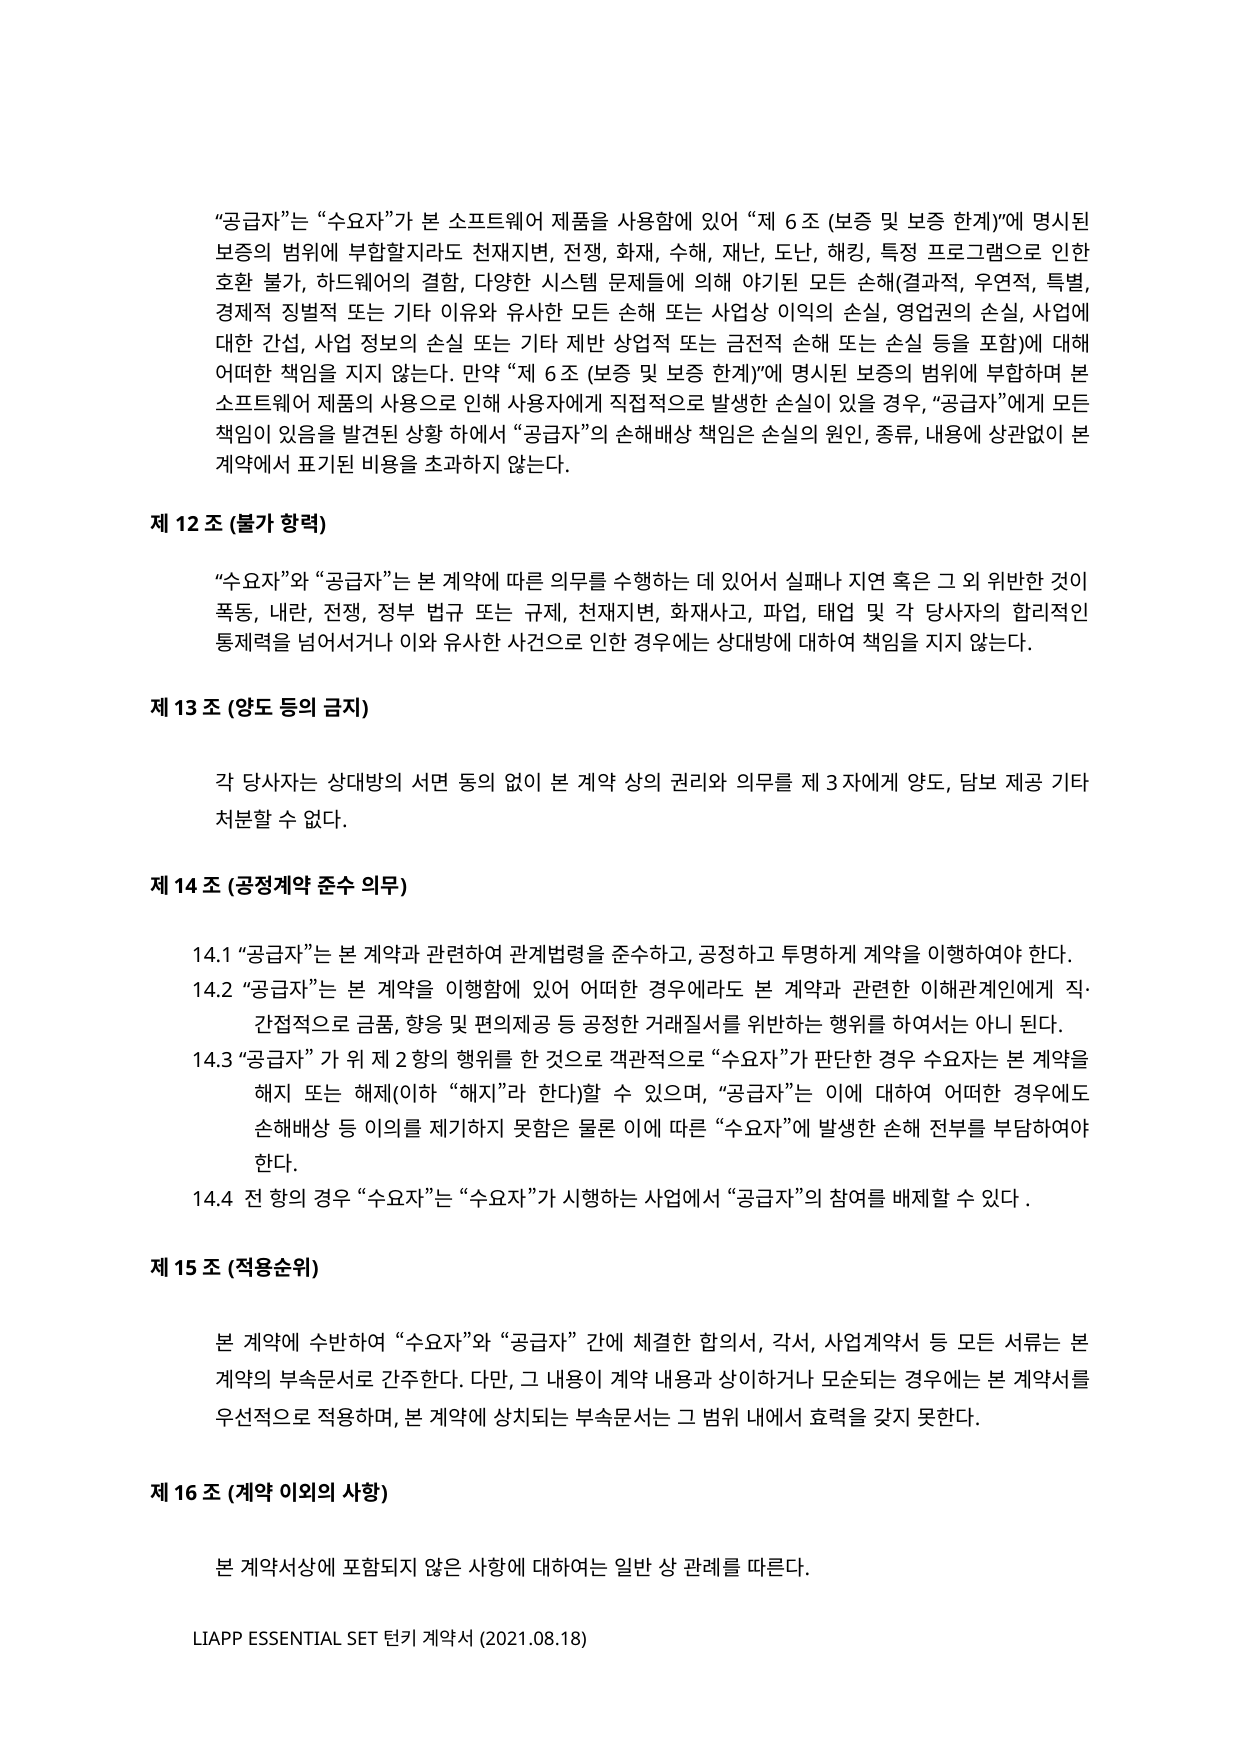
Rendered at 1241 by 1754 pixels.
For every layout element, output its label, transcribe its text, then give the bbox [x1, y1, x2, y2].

text 14.4 전 항의 경우 “수요자”는 “수요자”가 시행하는 사업에서 “공급자”의 참여를 배제할 수 있다 . [192, 1182, 1090, 1212]
text 제16 조 (계약 이외의 사항) [150, 1470, 1090, 1508]
text 각 당사자는 상대방의 서면 동의 없이 본 계약 상의 권리와 의무를 제3자에게 양도, 담보 제공 기타 처분할 수 없다. [215, 760, 1090, 835]
text “수요자”와 “공급자”는 본 계약에 따른 의무를 수행하는 데 있어서 실패나 지연 혹은 그 외 위반한 것이 폭동, 내란, 전쟁, 정부 법규 또는 규제, 천재지변, 화재사고, 파업, 태업 및 각 당사자의 합리적인 통제력을 넘어서거나 이와 유사한 사건으로 인한 경우에는 상대방에 대하여 책임을 지지 않는다. [215, 566, 1090, 657]
text 제13 조 (양도 등의 금지) [150, 685, 1090, 722]
text 14.1 “공급자”는 본 계약과 관련하여 관계법령을 준수하고, 공정하고 투명하게 계약을 이행하여야 한다. [192, 938, 1090, 969]
text 제 12 조 (불가 항력) [150, 507, 1090, 537]
text 제15 조 (적용순위) [150, 1245, 1090, 1283]
text 제14 조 (공정계약 준수 의무) [150, 863, 1090, 901]
text 14.2 “공급자”는 본 계약을 이행함에 있어 어떠한 경우에라도 본 계약과 관련한 이해관계인에게 직·간접적으로 금품, 향응 및 편의제공 등 공정한 거래질서를 위반하는 행위를 하여서는 아니 된다. [192, 973, 1090, 1038]
text 14.3 “공급자” 가 위 제2항의 행위를 한 것으로 객관적으로 “수요자”가 판단한 경우 수요자는 본 계약을 해지 또는 해제(이하 “해지”라 한다)할 수 있으며, “공급자”는 이에 대하여 어떠한 경우에도 손해배상 등 이의를 제기하지 못함은 물론 이에 따른 “수요자”에 발생한 손해 전부를 부담하여야 한다. [192, 1043, 1090, 1177]
text 본 계약서상에 포함되지 않은 사항에 대하여는 일반 상 관례를 따른다. [215, 1545, 1090, 1583]
text “공급자”는 “수요자”가 본 소프트웨어 제품을 사용함에 있어 “제 6조 (보증 및 보증 한계)”에 명시된 보증의 범위에 부합할지라도 천재지변, 전쟁, 화재, 수해, 재난, 도난, 해킹, 특정 프로그램으로 인한 호환 불가, 하드웨어의 결함, 다양한 시스템 문제들에 의해 야기된 모든 손해(결과적, 우연적, 특별, 경제적 징벌적 또는 기타 이유와 유사한 모든 손해 또는 사업상 이익의 손실, 영업권의 손실, 사업에 대한 간섭, 사업 정보의 손실 또는 기타 제반 상업적 또는 금전적 손해 또는 손실 등을 포함)에 대해 어떠한 책임을 지지 않는다. 만약 “제 6조 (보증 및 보증 한계)”에 명시된 보증의 범위에 부합하며 본 소프트웨어 제품의 사용으로 인해 사용자에게 직접적으로 발생한 손실이 있을 경우, “공급자”에게 모든 책임이 있음을 발견된 상황 하에서 “공급자”의 손해배상 책임은 손실의 원인, 종류, 내용에 상관없이 본 계약에서 표기된 비용을 초과하지 않는다. [215, 206, 1090, 478]
text 본 계약에 수반하여 “수요자”와 “공급자” 간에 체결한 합의서, 각서, 사업계약서 등 모든 서류는 본 계약의 부속문서로 간주한다. 다만, 그 내용이 계약 내용과 상이하거나 모순되는 경우에는 본 계약서를 우선적으로 적용하며, 본 계약에 상치되는 부속문서는 그 범위 내에서 효력을 갖지 못한다. [215, 1320, 1090, 1433]
